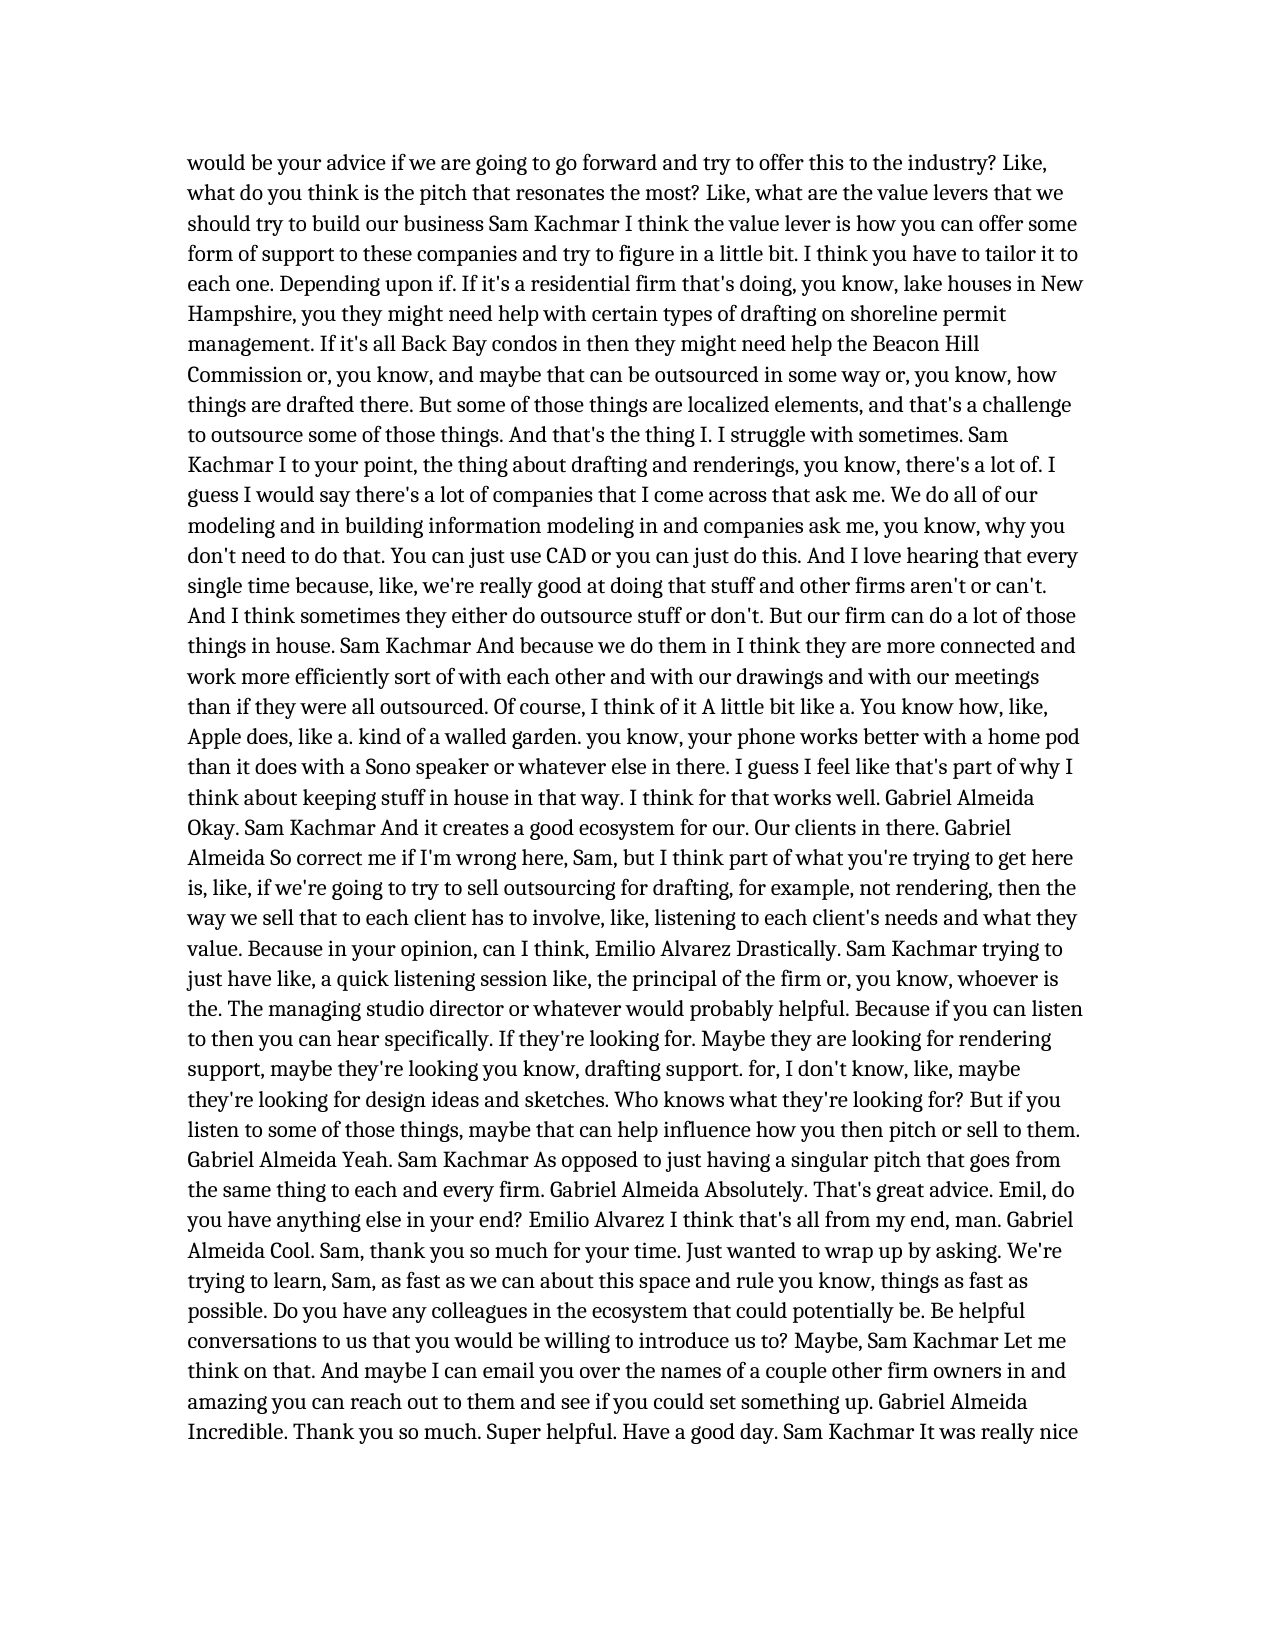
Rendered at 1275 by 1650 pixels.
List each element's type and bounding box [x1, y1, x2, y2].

text [187, 150, 1087, 1445]
